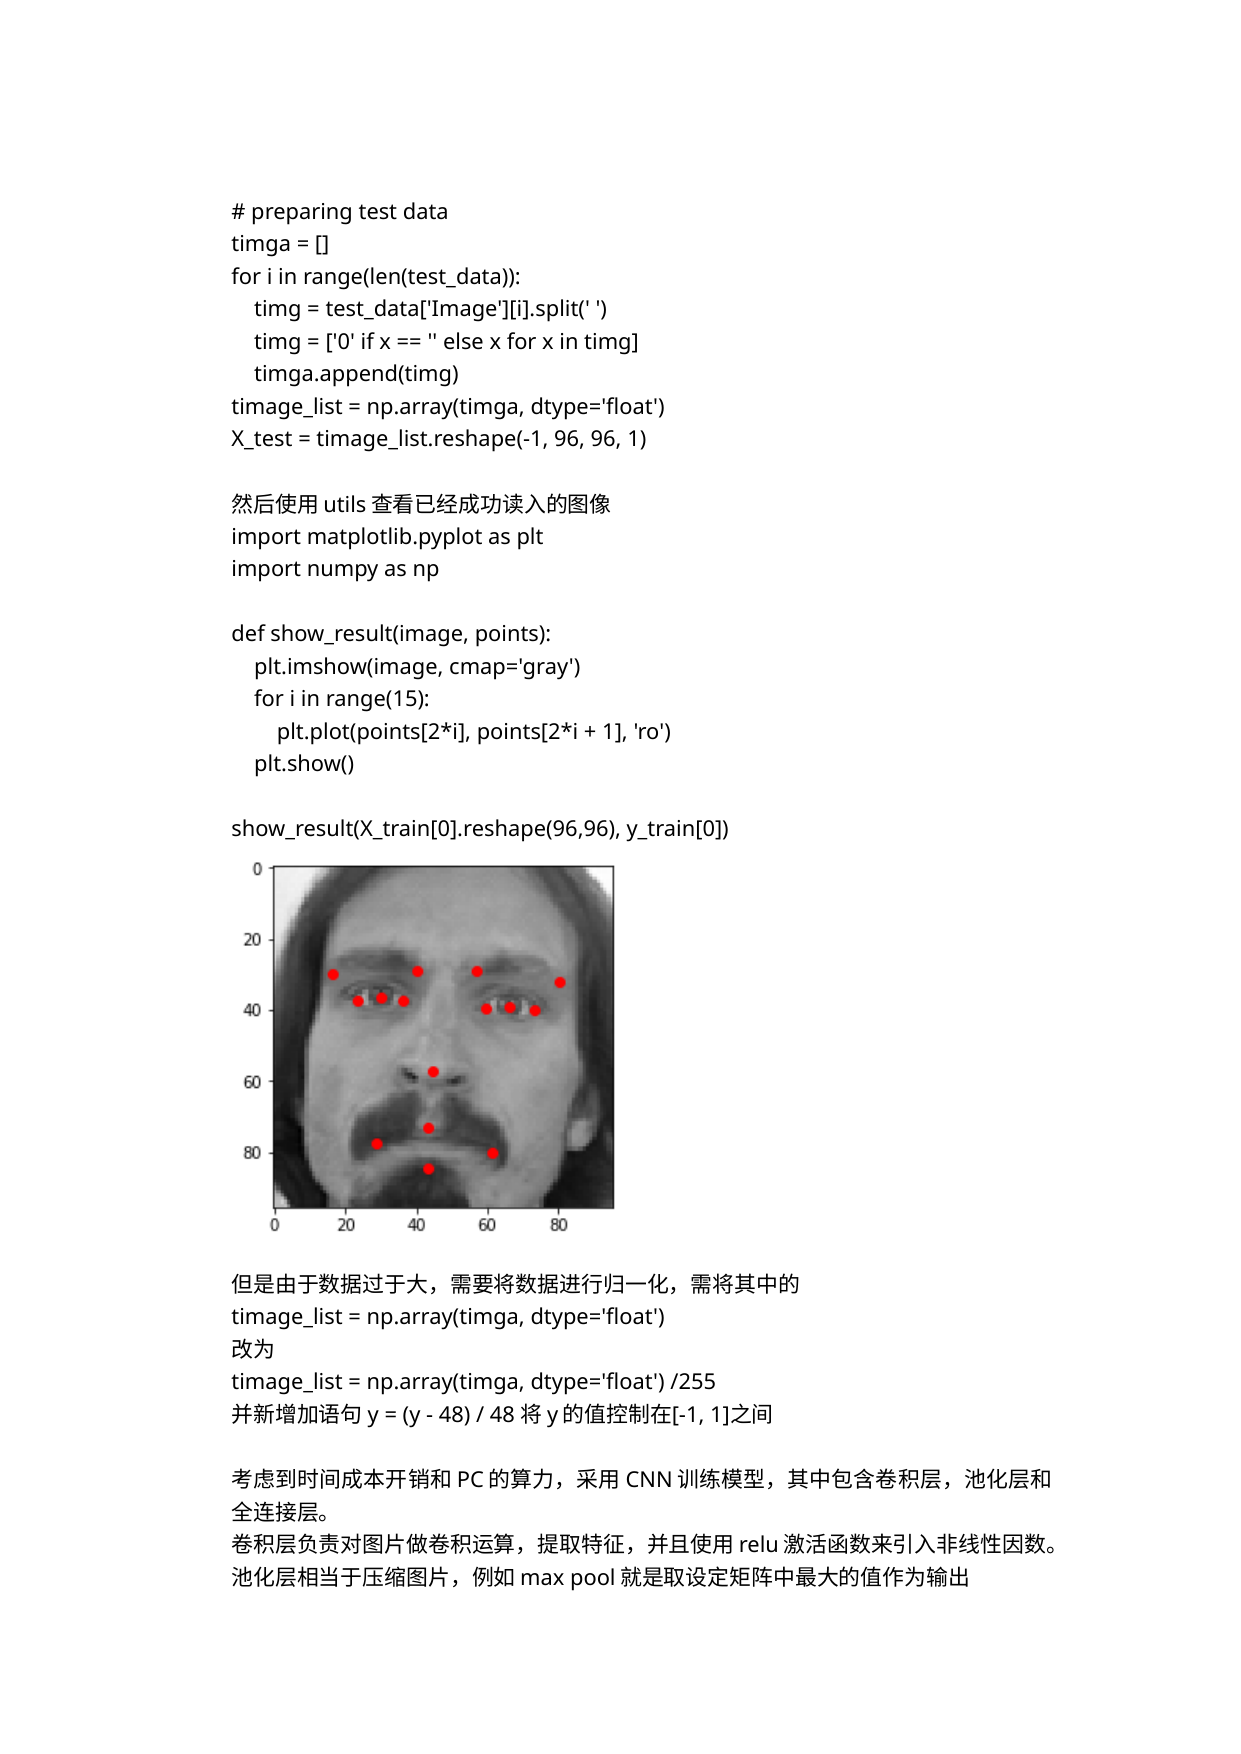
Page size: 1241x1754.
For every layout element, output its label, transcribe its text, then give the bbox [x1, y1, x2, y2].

text timg = ['0' if x == '' else x for x in timg] [187, 324, 1053, 357]
list 池化层相当于压缩图片，例如max pool就是取设定矩阵中最大的值作为输出 [231, 1559, 1053, 1592]
text plt.imshow(image, cmap='gray') [187, 649, 1053, 682]
list 然后使用utils查看已经成功读入的图像 [231, 487, 1053, 519]
text X_test = timage_list.reshape(-1, 96, 96, 1) [187, 422, 1053, 454]
text timga = [] [187, 227, 1053, 259]
text for i in range(15): [187, 682, 1053, 714]
text import numpy as np [187, 552, 1053, 584]
text timage_list = np.array(timga, dtype='float') [187, 389, 1053, 422]
list 但是由于数据过于大，需要将数据进行归一化，需将其中的 [231, 1267, 1053, 1299]
text plt.show() [187, 747, 1053, 779]
text 改为 [187, 1332, 1053, 1364]
text timga.append(timg) [187, 357, 1053, 389]
text import matplotlib.pyplot as plt [187, 519, 1053, 552]
text for i in range(len(test_data)): [187, 259, 1053, 292]
text # preparing test data [187, 194, 1053, 227]
picture [231, 844, 641, 1250]
list 并新增加语句 y = (y - 48) / 48 将y的值控制在[-1, 1]之间 [231, 1397, 1053, 1429]
text timage_list = np.array(timga, dtype='float') [187, 1299, 1053, 1332]
text timage_list = np.array(timga, dtype='float') /255 [187, 1364, 1053, 1397]
text plt.plot(points[2*i], points[2*i + 1], 'ro') [187, 714, 1053, 747]
list 卷积层负责对图片做卷积运算，提取特征，并且使用relu激活函数来引入非线性因数。 [231, 1527, 1053, 1559]
text timg = test_data['Image'][i].split(' ') [187, 292, 1053, 324]
list 考虑到时间成本开销和PC的算力，采用CNN训练模型，其中包含卷积层，池化层和全连接层。 [231, 1462, 1053, 1527]
text show_result(X_train[0].reshape(96,96), y_train[0]) [187, 812, 1053, 844]
text def show_result(image, points): [187, 617, 1053, 649]
